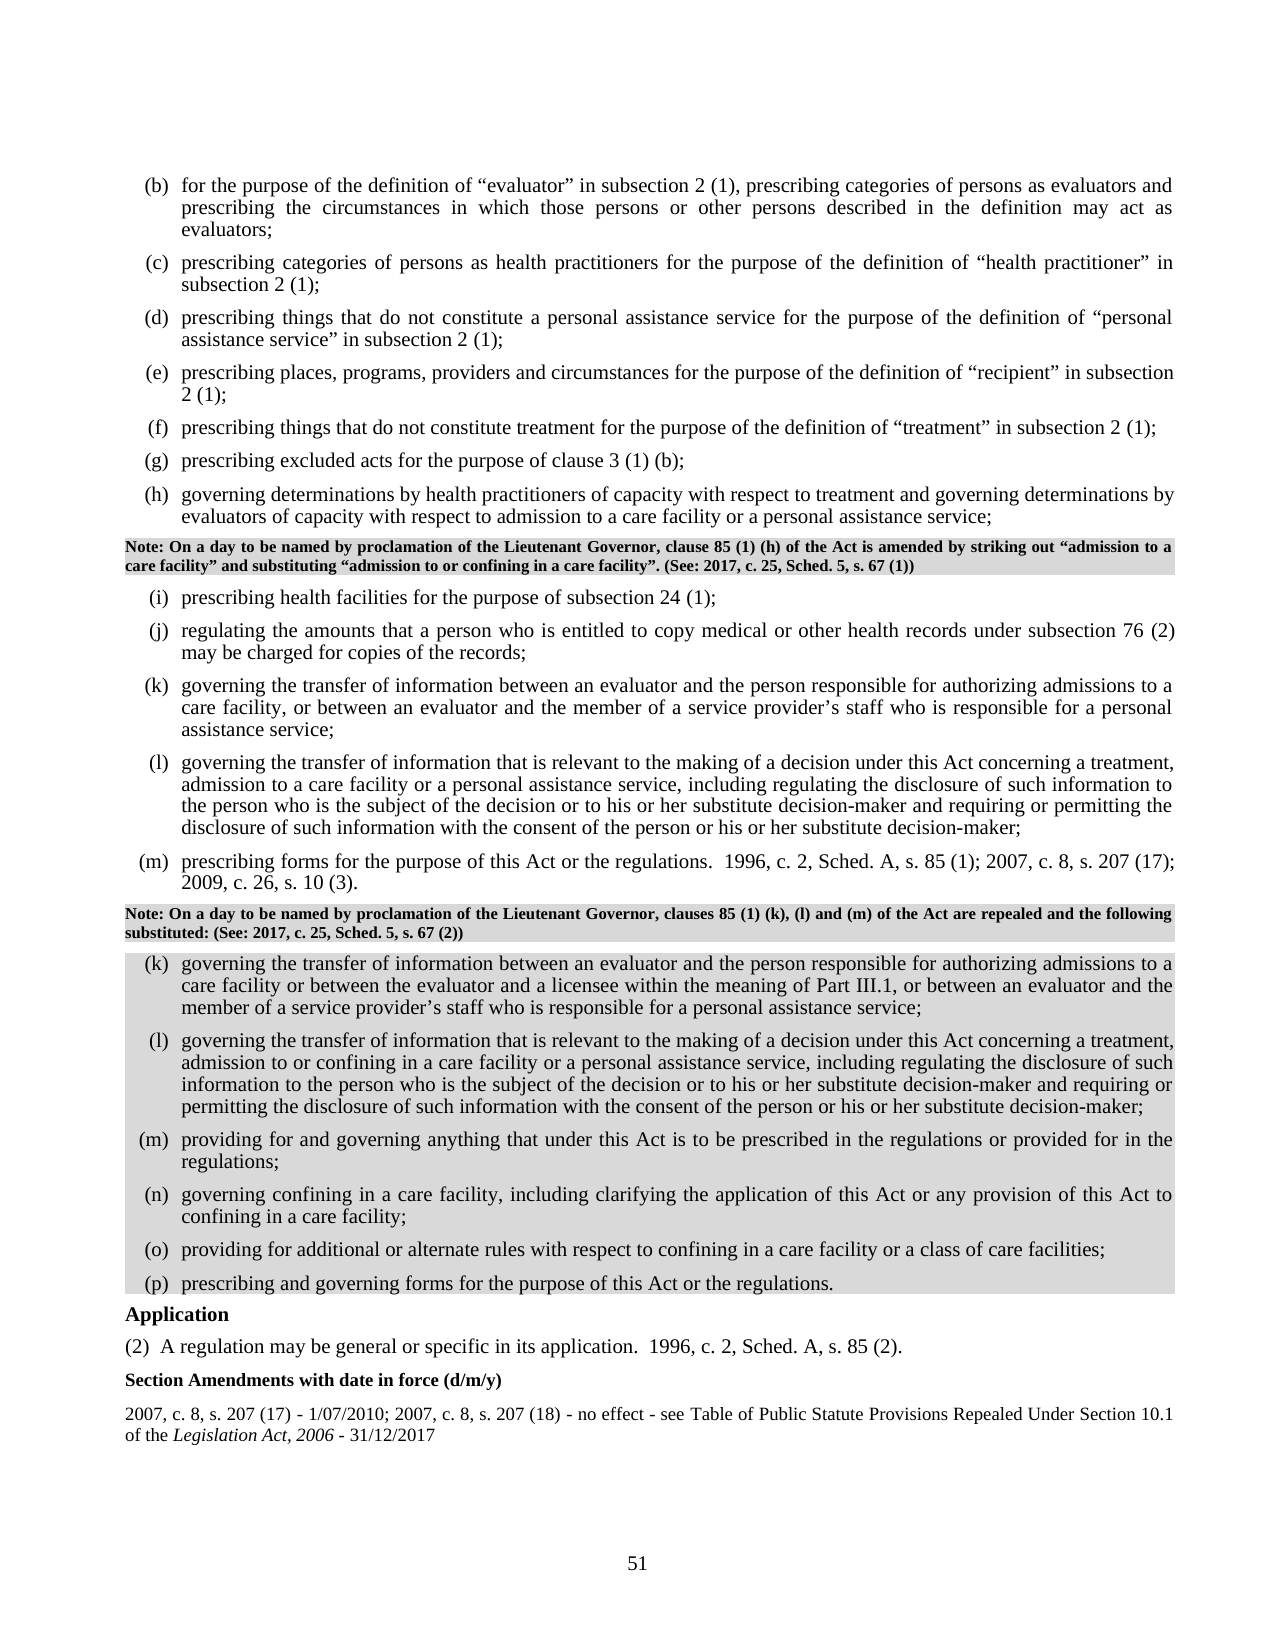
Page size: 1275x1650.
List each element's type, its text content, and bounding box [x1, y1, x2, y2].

text (h) governing determinations by health practitioners of capacity with respect to treatment and governing determinations by evaluators of capacity with respect to admission to a care facility or a personal assistance service; [125, 484, 1175, 527]
text (2) A regulation may be general or specific in its application. 1996, c. 2, Sched. A, s. 85 (2). [125, 1336, 1175, 1358]
text (p) prescribing and governing forms for the purpose of this Act or the regulations. [125, 1272, 1175, 1294]
text (m) providing for and governing anything that under this Act is to be prescribed in the regulations or provided for in the regulations; [125, 1129, 1175, 1172]
text (k) governing the transfer of information between an evaluator and the person responsible for authorizing admissions to a care facility, or between an evaluator and the member of a service provider’s staff who is responsible for a personal assistance service; [125, 675, 1175, 740]
text 2007, c. 8, s. 207 (17) - 1/07/2010; 2007, c. 8, s. 207 (18) - no effect - see Table of Public Statute Provisions Repealed Under Section 10.1 of the Legislation Act, 2006 - 31/12/2017 [125, 1403, 1175, 1446]
text (j) regulating the amounts that a person who is entitled to copy medical or other health records under subsection 76 (2) may be charged for copies of the records; [125, 620, 1175, 663]
text (e) prescribing places, programs, providers and circumstances for the purpose of the definition of “recipient” in subsection 2 (1); [125, 362, 1175, 406]
text (f) prescribing things that do not constitute treatment for the purpose of the definition of “treatment” in subsection 2 (1); [125, 417, 1175, 439]
text (i) prescribing health facilities for the purpose of subsection 24 (1); [125, 587, 1175, 608]
text Note: On a day to be named by proclamation of the Lieutenant Governor, clauses 85 (1) (k), (l) and (m) of the Act are repealed and the following substituted: (See: 2017, c. 25, Sched. 5, s. 67 (2)) [125, 904, 1175, 942]
text (m) prescribing forms for the purpose of this Act or the regulations. 1996, c. 2, Sched. A, s. 85 (1); 2007, c. 8, s. 207 (17); 2009, c. 26, s. 10 (3). [125, 851, 1175, 894]
text (n) governing confining in a care facility, including clarifying the application of this Act or any provision of this Act to confining in a care facility; [125, 1184, 1175, 1228]
text (g) prescribing excluded acts for the purpose of clause 3 (1) (b); [125, 451, 1175, 472]
text Note: On a day to be named by proclamation of the Lieutenant Governor, clause 85 (1) (h) of the Act is amended by striking out “admission to a care facility” and substituting “admission to or confining in a care facility”. (See: 2017, c. 25, Sched. 5, s. 67 (1)) [125, 538, 1175, 575]
text (l) governing the transfer of information that is relevant to the making of a decision under this Act concerning a treatment, admission to a care facility or a personal assistance service, including regulating the disclosure of such information to the person who is the subject of the decision or to his or her substitute decision-maker and requiring or permitting the disclosure of such information with the consent of the person or his or her substitute decision-maker; [125, 752, 1175, 839]
text (b) for the purpose of the definition of “evaluator” in subsection 2 (1), prescribing categories of persons as evaluators and prescribing the circumstances in which those persons or other persons described in the definition may act as evaluators; [125, 175, 1175, 240]
text (c) prescribing categories of persons as health practitioners for the purpose of the definition of “health practitioner” in subsection 2 (1); [125, 252, 1175, 295]
text (l) governing the transfer of information that is relevant to the making of a decision under this Act concerning a treatment, admission to or confining in a care facility or a personal assistance service, including regulating the disclosure of such information to the person who is the subject of the decision or to his or her substitute decision-maker and requiring or permitting the disclosure of such information with the consent of the person or his or her substitute decision-maker; [125, 1030, 1175, 1117]
text Application [125, 1307, 1175, 1326]
text (d) prescribing things that do not constitute a personal assistance service for the purpose of the definition of “personal assistance service” in subsection 2 (1); [125, 307, 1175, 351]
text (o) providing for additional or alternate rules with respect to confining in a care facility or a class of care facilities; [125, 1239, 1175, 1261]
text (k) governing the transfer of information between an evaluator and the person responsible for authorizing admissions to a care facility or between the evaluator and a licensee within the meaning of Part III.1, or between an evaluator and the member of a service provider’s staff who is responsible for a personal assistance service; [125, 953, 1175, 1019]
text Section Amendments with date in force (d/m/y) [125, 1369, 1175, 1391]
